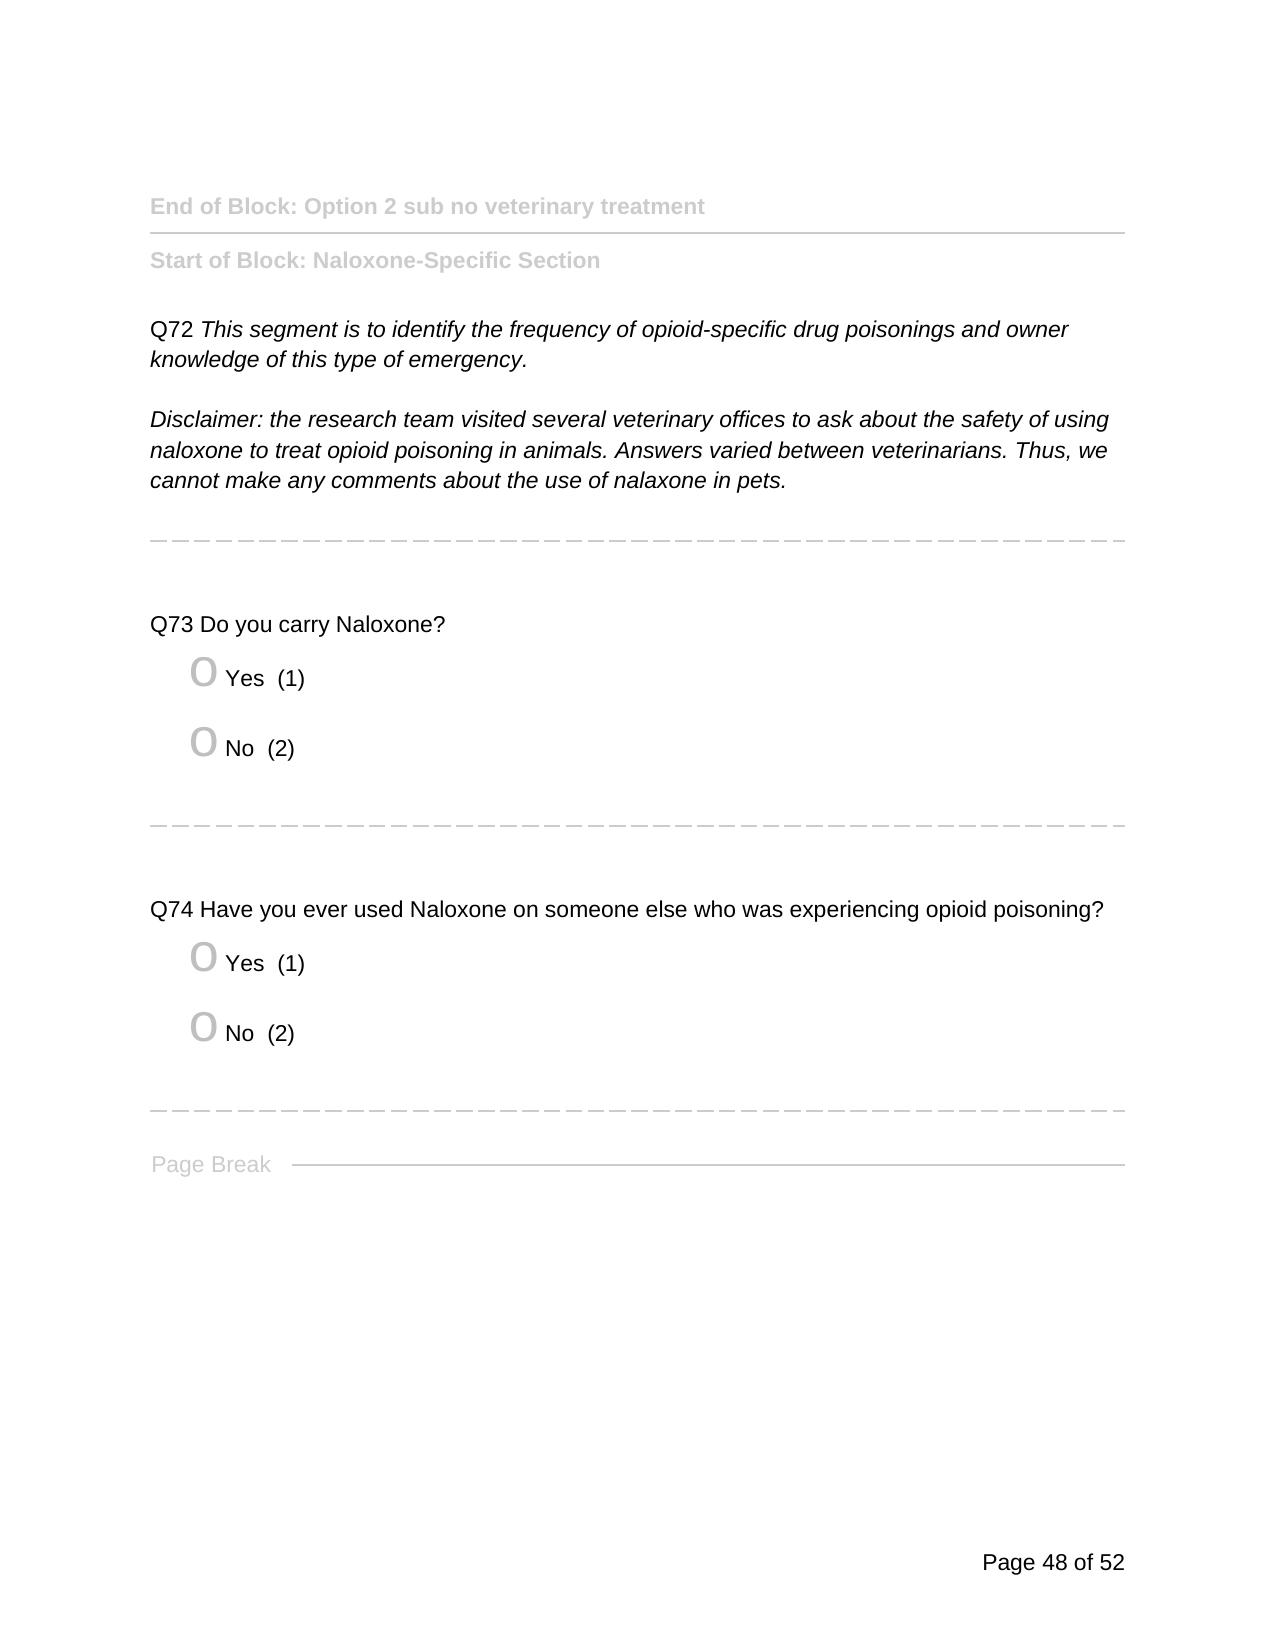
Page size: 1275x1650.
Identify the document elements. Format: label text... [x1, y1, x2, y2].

table_header Page Break [150, 1151, 291, 1191]
list No (2) [187, 997, 1125, 1058]
text Q72 This segment is to identify the frequency of opioid-specific drug poisonings and owner knowledge of this type of emergency. Disclaimer: the research team visited several veterinary offices to ask about the safety of using naloxone to treat opioid poisoning in animals. Answers varied between veterinarians. Thus, we cannot make any comments about the use of nalaxone in pets. [150, 316, 1125, 493]
text Start of Block: Naloxone-Specific Section [150, 247, 1125, 273]
text Q74 Have you ever used Naloxone on someone else who was experiencing opioid poisoning? [150, 896, 1125, 922]
list No (2) [187, 712, 1125, 773]
list Yes (1) [187, 926, 1125, 988]
text End of Block: Option 2 sub no veterinary treatment [150, 193, 1125, 219]
text Q73 Do you carry Naloxone? [150, 611, 1125, 637]
table_header [291, 1151, 1126, 1191]
list Yes (1) [187, 641, 1125, 702]
